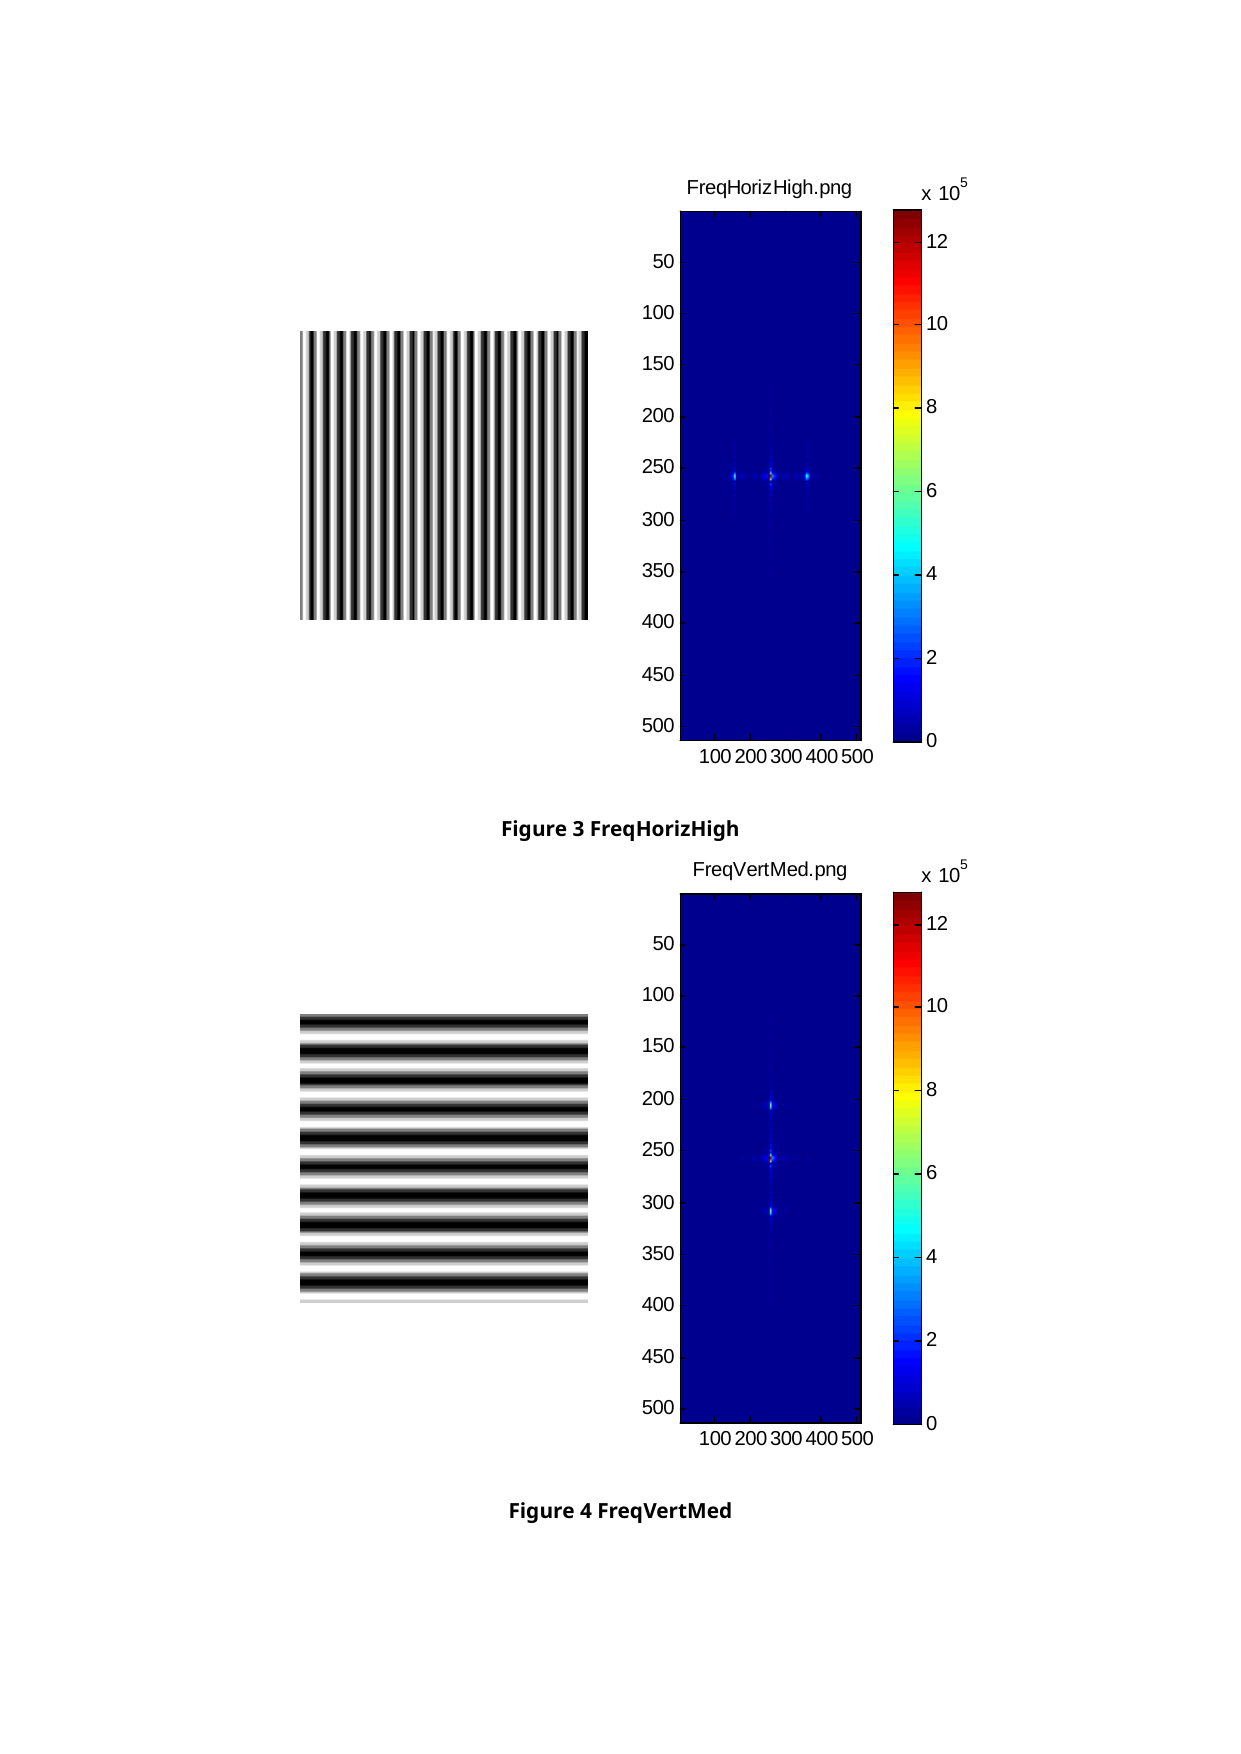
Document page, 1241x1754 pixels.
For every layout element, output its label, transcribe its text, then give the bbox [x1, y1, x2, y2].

text Figure 3 FreqHorizHigh [187, 812, 1053, 844]
text Figure 4 FreqVertMed [187, 1494, 1053, 1527]
